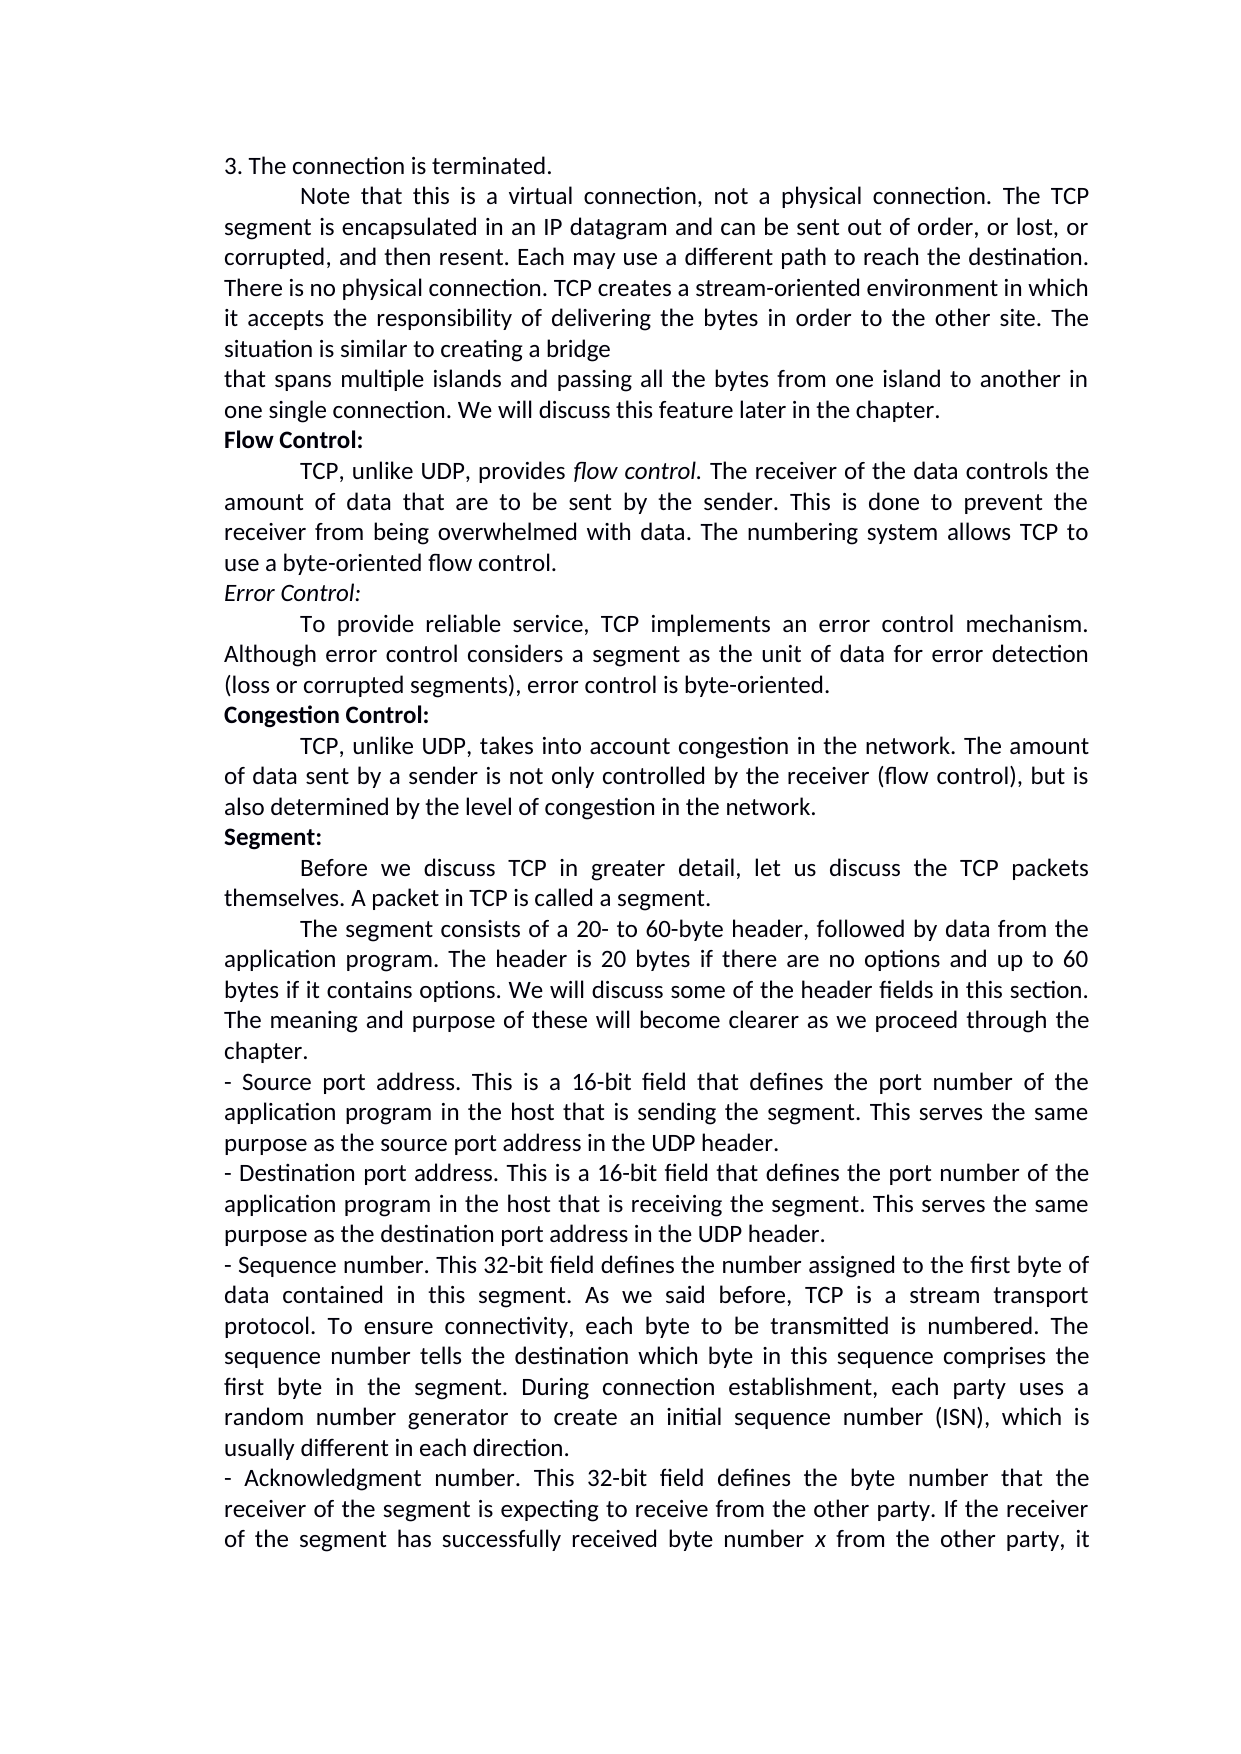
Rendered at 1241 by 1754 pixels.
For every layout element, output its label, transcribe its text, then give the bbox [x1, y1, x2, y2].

text 3. The connection is terminated. [224, 150, 1090, 181]
text TCP, unlike UDP, takes into account congestion in the network. The amount of data sent by a sender is not only controlled by the receiver (flow control), but is also determined by the level of congestion in the network. [224, 730, 1090, 821]
text The segment consists of a 20- to 60-byte header, followed by data from the application program. The header is 20 bytes if there are no options and up to 60 bytes if it contains options. We will discuss some of the header fields in this section. The meaning and purpose of these will become clearer as we proceed through the chapter. [224, 913, 1090, 1066]
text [224, 1462, 1090, 1554]
text Segment: [224, 821, 1090, 852]
text Congestion Control: [224, 699, 1090, 730]
text Error Control: [224, 577, 1090, 608]
text - Destination port address. This is a 16-bit field that defines the port number of the application program in the host that is receiving the segment. This serves the same purpose as the destination port address in the UDP header. [224, 1157, 1090, 1249]
text Note that this is a virtual connection, not a physical connection. The TCP segment is encapsulated in an IP datagram and can be sent out of order, or lost, or corrupted, and then resent. Each may use a different path to reach the destination. There is no physical connection. TCP creates a stream-oriented environment in which it accepts the responsibility of delivering the bytes in order to the other site. The situation is similar to creating a bridge [224, 181, 1090, 364]
text - Sequence number. This 32-bit field defines the number assigned to the first byte of data contained in this segment. As we said before, TCP is a stream transport protocol. To ensure connectivity, each byte to be transmitted is numbered. The sequence number tells the destination which byte in this sequence comprises the first byte in the segment. During connection establishment, each party uses a random number generator to create an initial sequence number (ISN), which is usually different in each direction. [224, 1249, 1090, 1462]
text - Source port address. This is a 16-bit field that defines the port number of the application program in the host that is sending the segment. This serves the same purpose as the source port address in the UDP header. [224, 1066, 1090, 1157]
text To provide reliable service, TCP implements an error control mechanism. Although error control considers a segment as the unit of data for error detection (loss or corrupted segments), error control is byte-oriented. [224, 608, 1090, 699]
text Flow Control: [224, 425, 1090, 455]
text TCP, unlike UDP, provides flow control. The receiver of the data controls the amount of data that are to be sent by the sender. This is done to prevent the receiver from being overwhelmed with data. The numbering system allows TCP to use a byte-oriented flow control. [224, 455, 1090, 577]
text Before we discuss TCP in greater detail, let us discuss the TCP packets themselves. A packet in TCP is called a segment. [224, 852, 1090, 913]
text that spans multiple islands and passing all the bytes from one island to another in one single connection. We will discuss this feature later in the chapter. [224, 364, 1090, 425]
